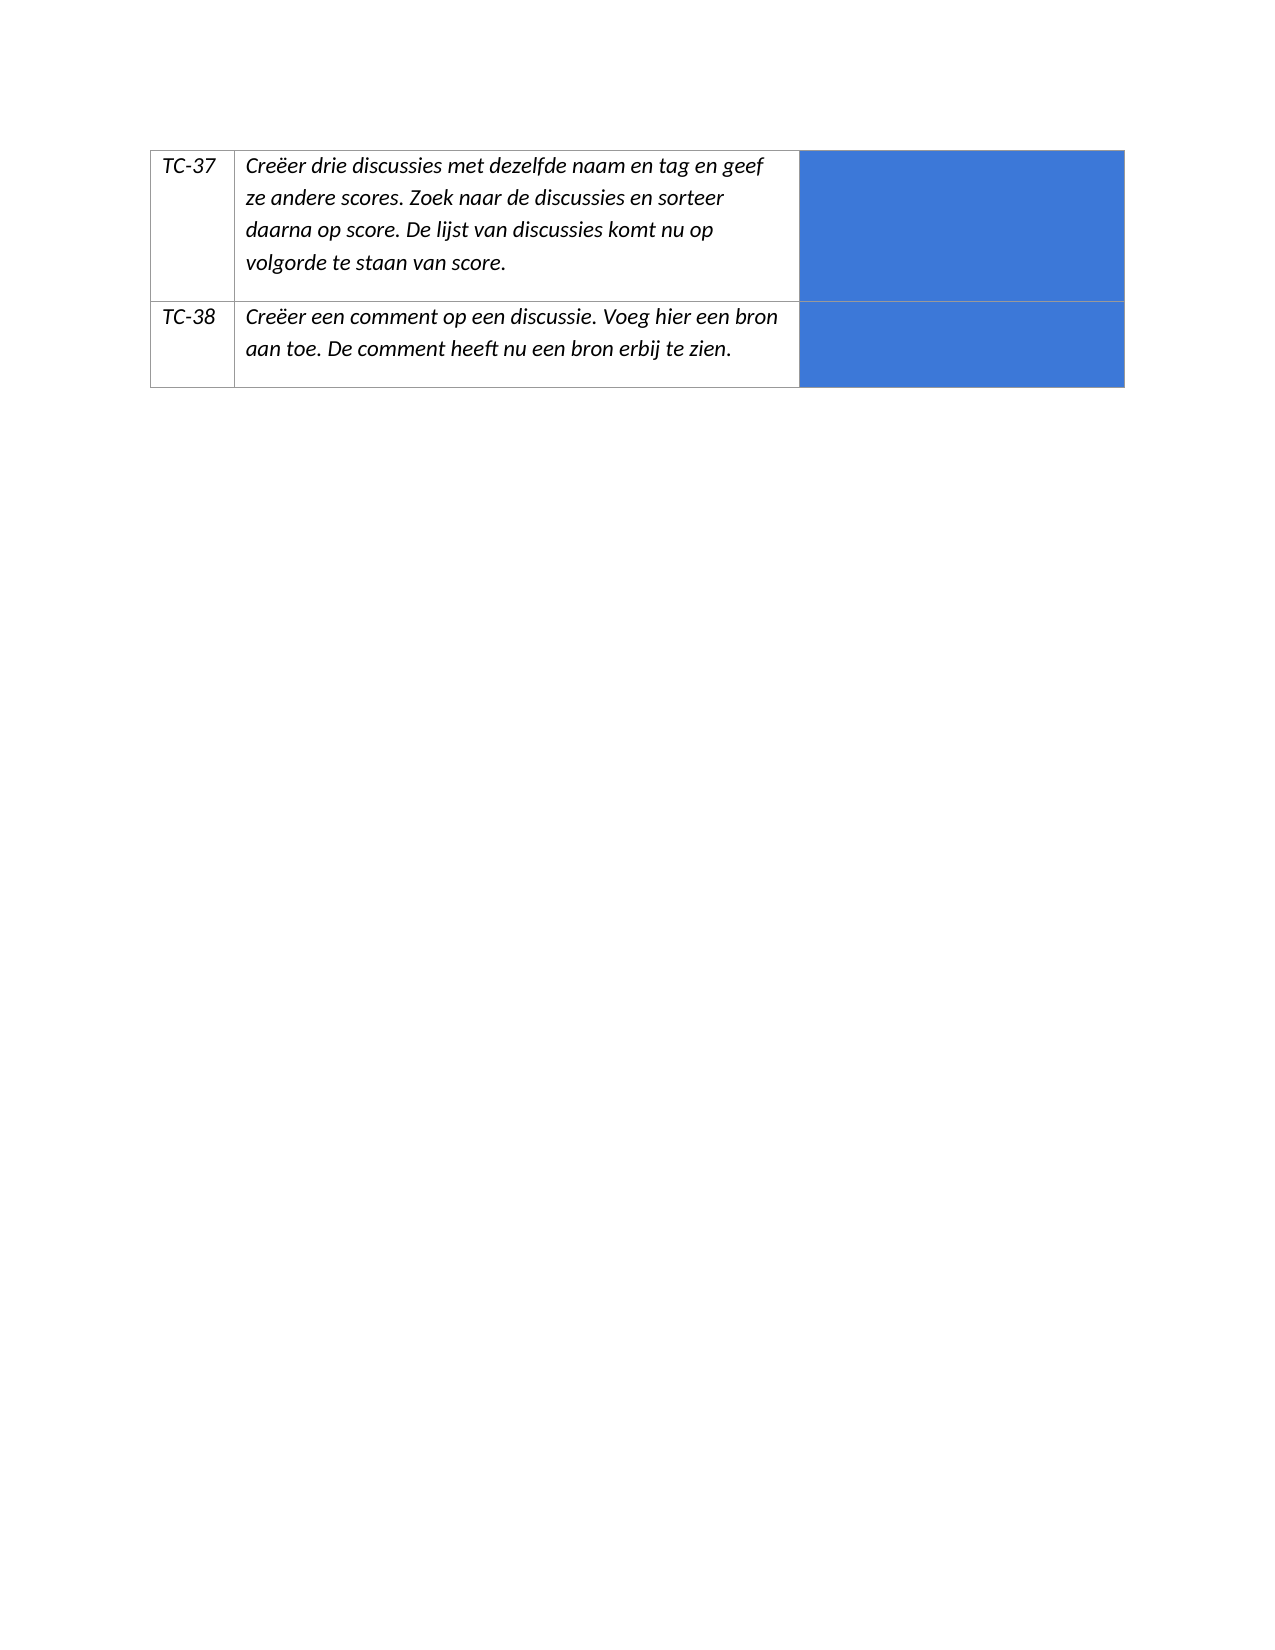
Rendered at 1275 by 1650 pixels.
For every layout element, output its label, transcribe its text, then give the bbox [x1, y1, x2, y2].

table_cell TC-38 [151, 302, 234, 387]
table_cell [800, 151, 1124, 301]
table_cell Creëer drie discussies met dezelfde naam en tag en geef ze andere scores. Zoek naar de discussies en sorteer daarna op score. De lijst van discussies komt nu op volgorde te staan van score. [235, 151, 799, 301]
table_cell Creëer een comment op een discussie. Voeg hier een bron aan toe. De comment heeft nu een bron erbij te zien. [235, 302, 799, 387]
table_cell [800, 302, 1124, 387]
table_cell TC-37 [151, 151, 234, 301]
